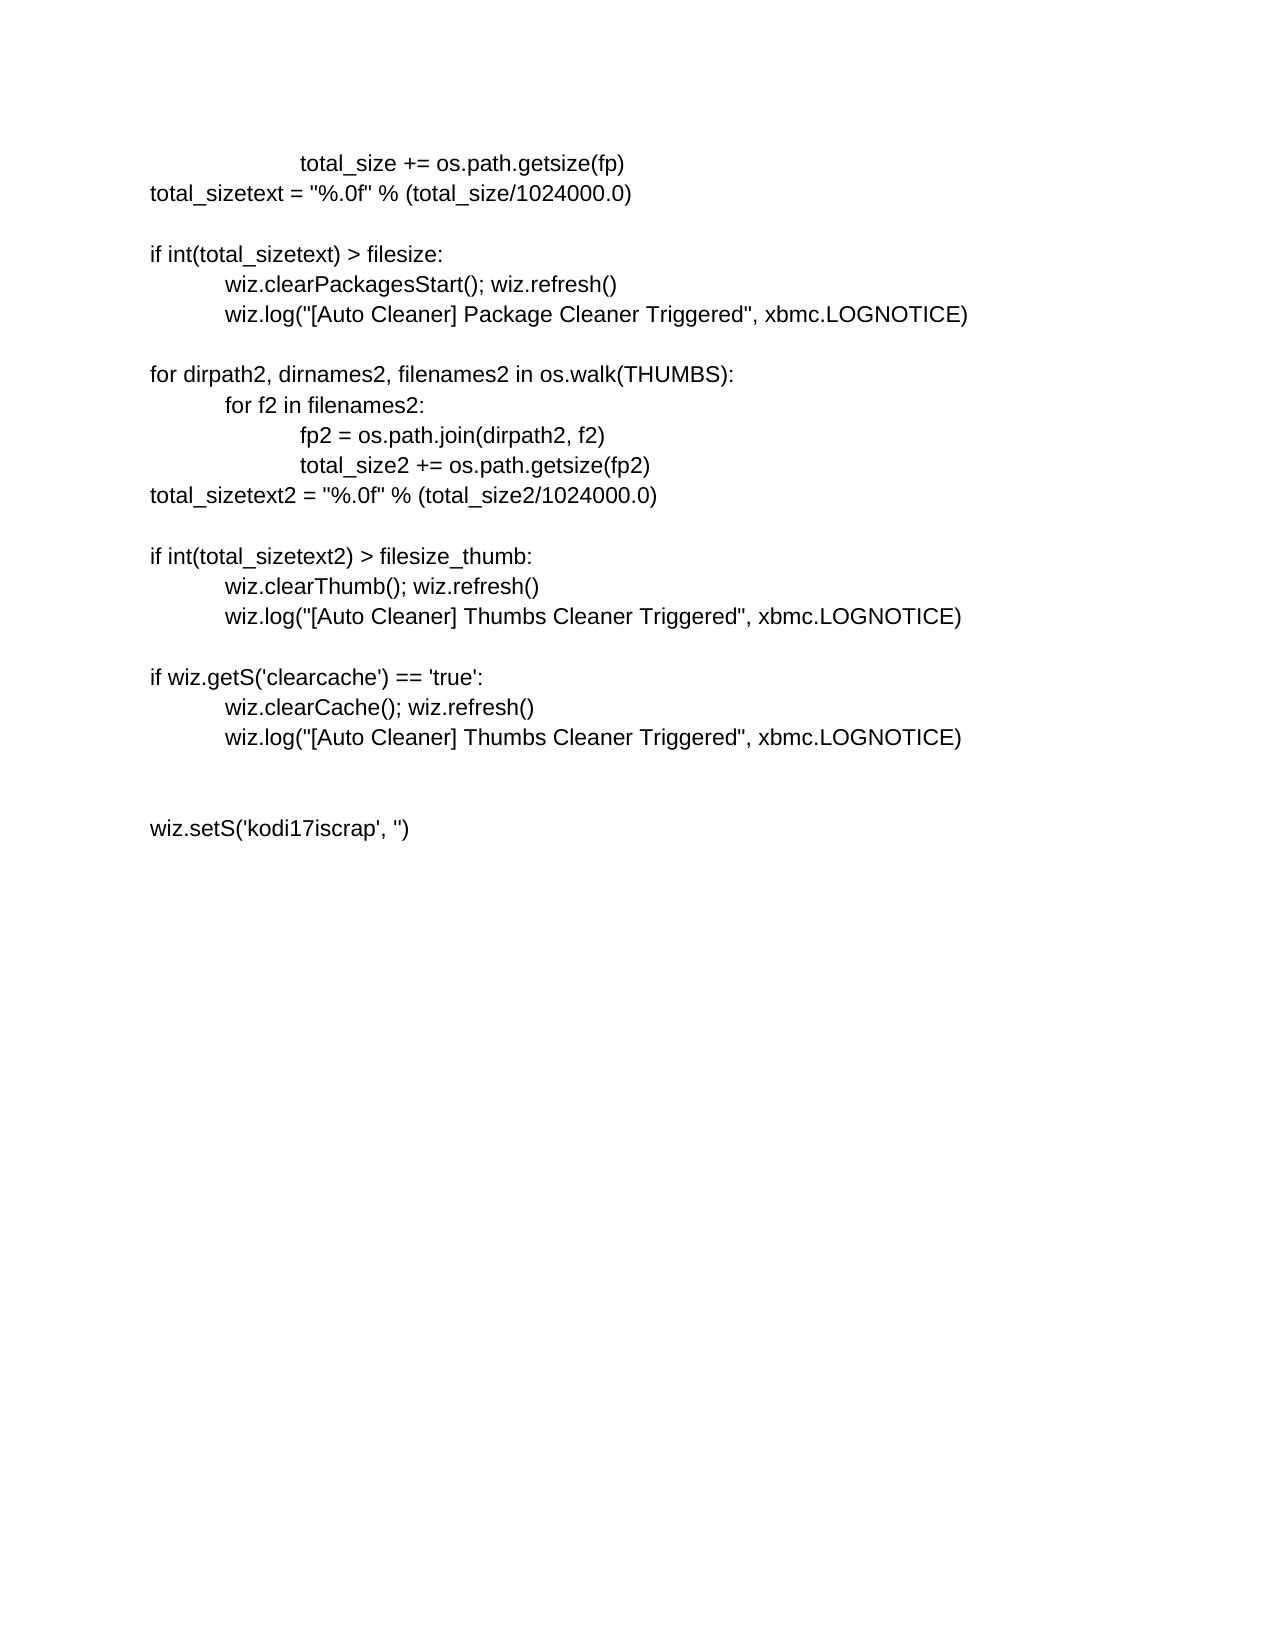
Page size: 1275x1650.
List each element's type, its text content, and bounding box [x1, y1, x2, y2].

text for dirpath2, dirnames2, filenames2 in os.walk(THUMBS): [150, 361, 1125, 388]
text total_sizetext2 = "%.0f" % (total_size2/1024000.0) [150, 482, 1125, 509]
text wiz.log("[Auto Cleaner] Thumbs Cleaner Triggered", xbmc.LOGNOTICE) [150, 724, 1125, 750]
text wiz.clearPackagesStart(); wiz.refresh() [150, 271, 1125, 297]
text wiz.clearThumb(); wiz.refresh() [150, 573, 1125, 599]
text if int(total_sizetext) > filesize: [150, 241, 1125, 267]
text fp2 = os.path.join(dirpath2, f2) [150, 422, 1125, 448]
text if wiz.getS('clearcache') == 'true': [150, 663, 1125, 690]
text for f2 in filenames2: [150, 392, 1125, 418]
text total_size2 += os.path.getsize(fp2) [150, 452, 1125, 478]
text total_sizetext = "%.0f" % (total_size/1024000.0) [150, 180, 1125, 207]
text wiz.log("[Auto Cleaner] Thumbs Cleaner Triggered", xbmc.LOGNOTICE) [150, 603, 1125, 629]
text wiz.log("[Auto Cleaner] Package Cleaner Triggered", xbmc.LOGNOTICE) [150, 301, 1125, 327]
text if int(total_sizetext2) > filesize_thumb: [150, 543, 1125, 569]
text wiz.setS('kodi17iscrap', '') [150, 814, 1125, 841]
text wiz.clearCache(); wiz.refresh() [150, 694, 1125, 720]
text total_size += os.path.getsize(fp) [150, 150, 1125, 176]
